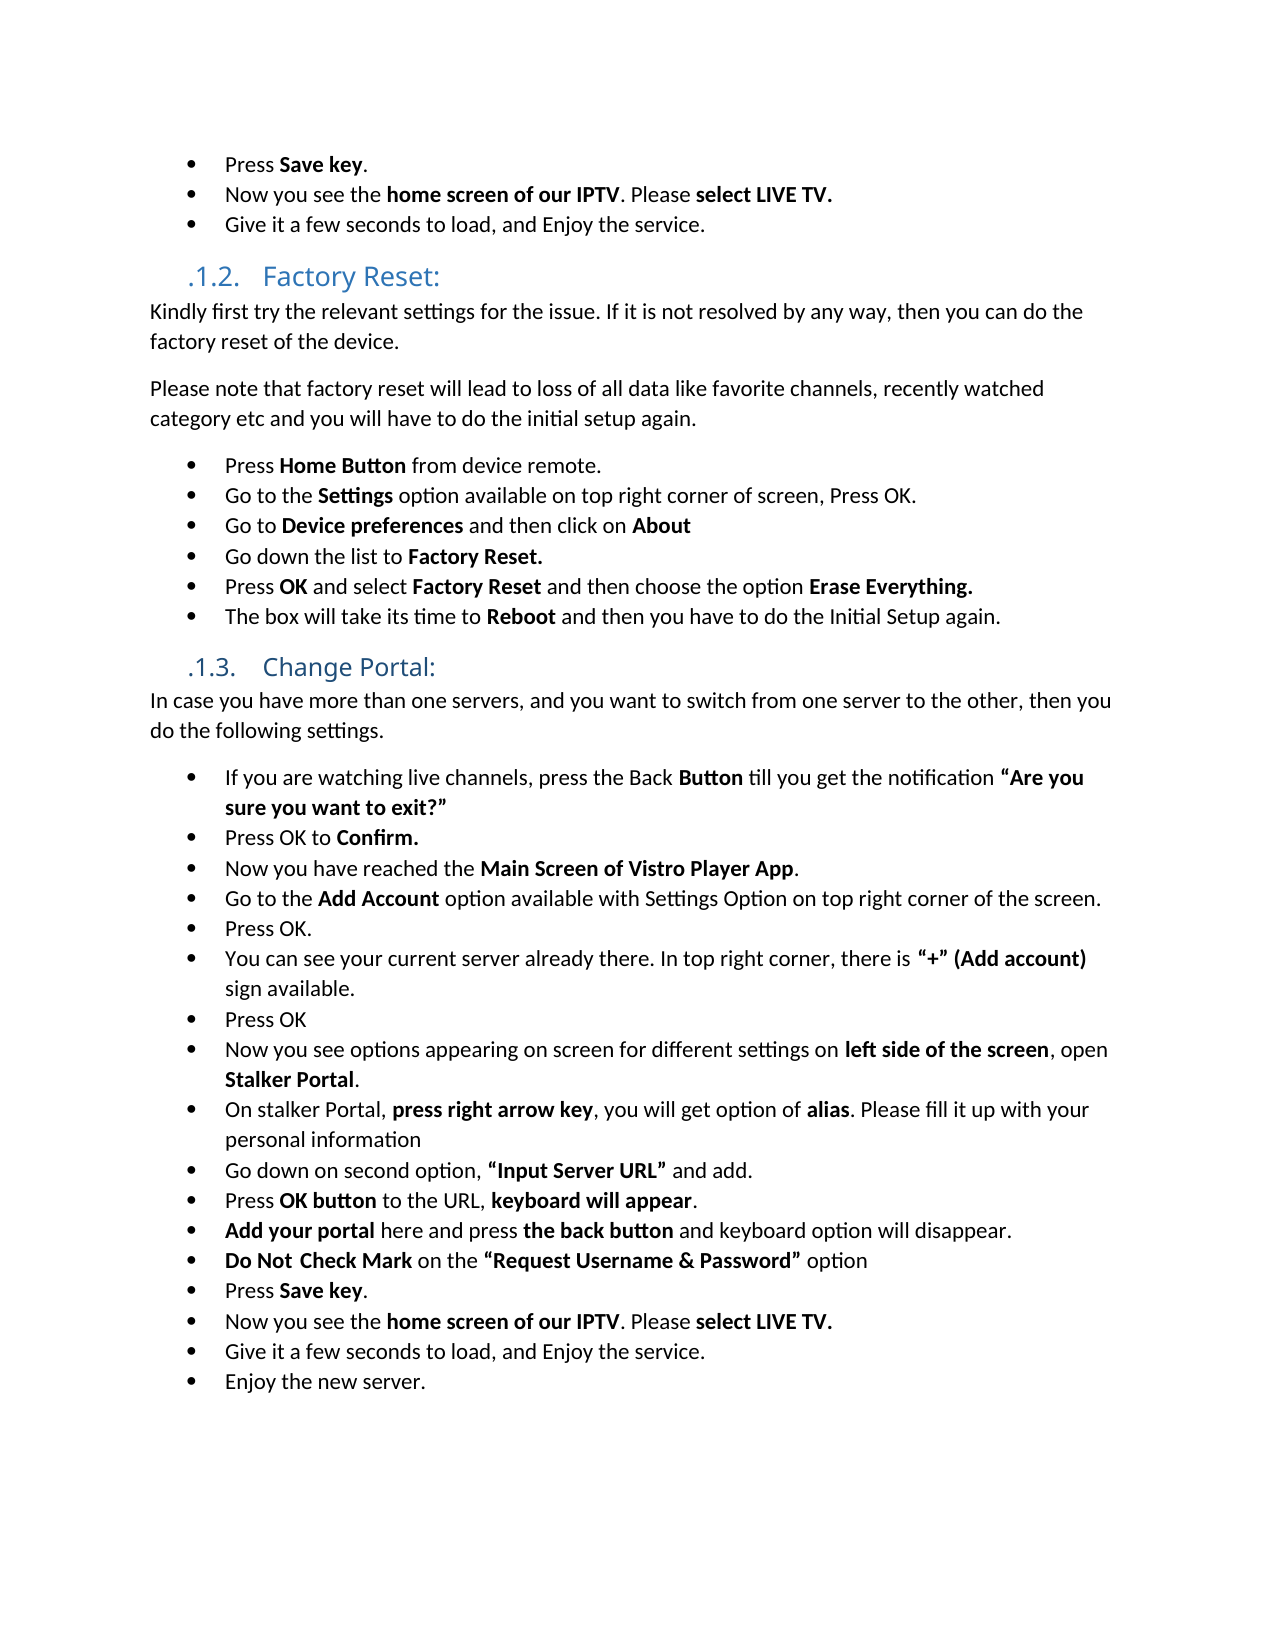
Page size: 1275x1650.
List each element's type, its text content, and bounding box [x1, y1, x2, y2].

list Go down the list to Factory Reset. [187, 542, 1125, 570]
list Press OK and select Factory Reset and then choose the option Erase Everything. [187, 572, 1125, 600]
text In case you have more than one servers, and you want to switch from one server to the other, then you do the following settings. [150, 686, 1125, 744]
list Now you see the home screen of our IPTV. Please select LIVE TV. [187, 1307, 1125, 1335]
list You can see your current server already there. In top right corner, there is “+” (Add account) sign available. [187, 944, 1125, 1002]
list Press OK button to the URL, keyboard will appear. [187, 1186, 1125, 1214]
list Press OK. [187, 914, 1125, 942]
list Give it a few seconds to load, and Enjoy the service. [187, 1337, 1125, 1365]
list Add your portal here and press the back button and keyboard option will disappear. [187, 1216, 1125, 1244]
list Give it a few seconds to load, and Enjoy the service. [187, 210, 1125, 238]
list Now you see options appearing on screen for different settings on left side of the screen, open Stalker Portal. [187, 1035, 1125, 1093]
list Go to the Add Account option available with Settings Option on top right corner of the screen. [187, 884, 1125, 912]
subtitle Change Portal: [187, 649, 1125, 683]
list Press Save key. [187, 150, 1125, 178]
list Press Save key. [187, 1277, 1125, 1304]
list On stalker Portal, press right arrow key, you will get option of alias. Please fill it up with your personal information [187, 1095, 1125, 1153]
list Go to Device preferences and then click on About [187, 512, 1125, 540]
list The box will take its time to Reboot and then you have to do the Initial Setup again. [187, 602, 1125, 630]
list Go down on second option, “Input Server URL” and add. [187, 1156, 1125, 1184]
list If you are watching live channels, press the Back Button till you get the notification “Are you sure you want to exit?” [187, 763, 1125, 821]
list Now you see the home screen of our IPTV. Please select LIVE TV. [187, 180, 1125, 208]
list Press Home Button from device remote. [187, 451, 1125, 479]
list Press OK [187, 1005, 1125, 1033]
list Do Not Check Mark on the “Request Username & Password” option [187, 1246, 1125, 1274]
text Please note that factory reset will lead to loss of all data like favorite channels, recently watched category etc and you will have to do the initial setup again. [150, 374, 1125, 432]
list Go to the Settings option available on top right corner of screen, Press OK. [187, 481, 1125, 509]
text Kindly first try the relevant settings for the issue. If it is not resolved by any way, then you can do the factory reset of the device. [150, 297, 1125, 355]
list Enjoy the new server. [187, 1367, 1125, 1395]
list Press OK to Confirm. [187, 823, 1125, 851]
subtitle Factory Reset: [187, 257, 1125, 294]
list Now you have reached the Main Screen of Vistro Player App. [187, 854, 1125, 882]
